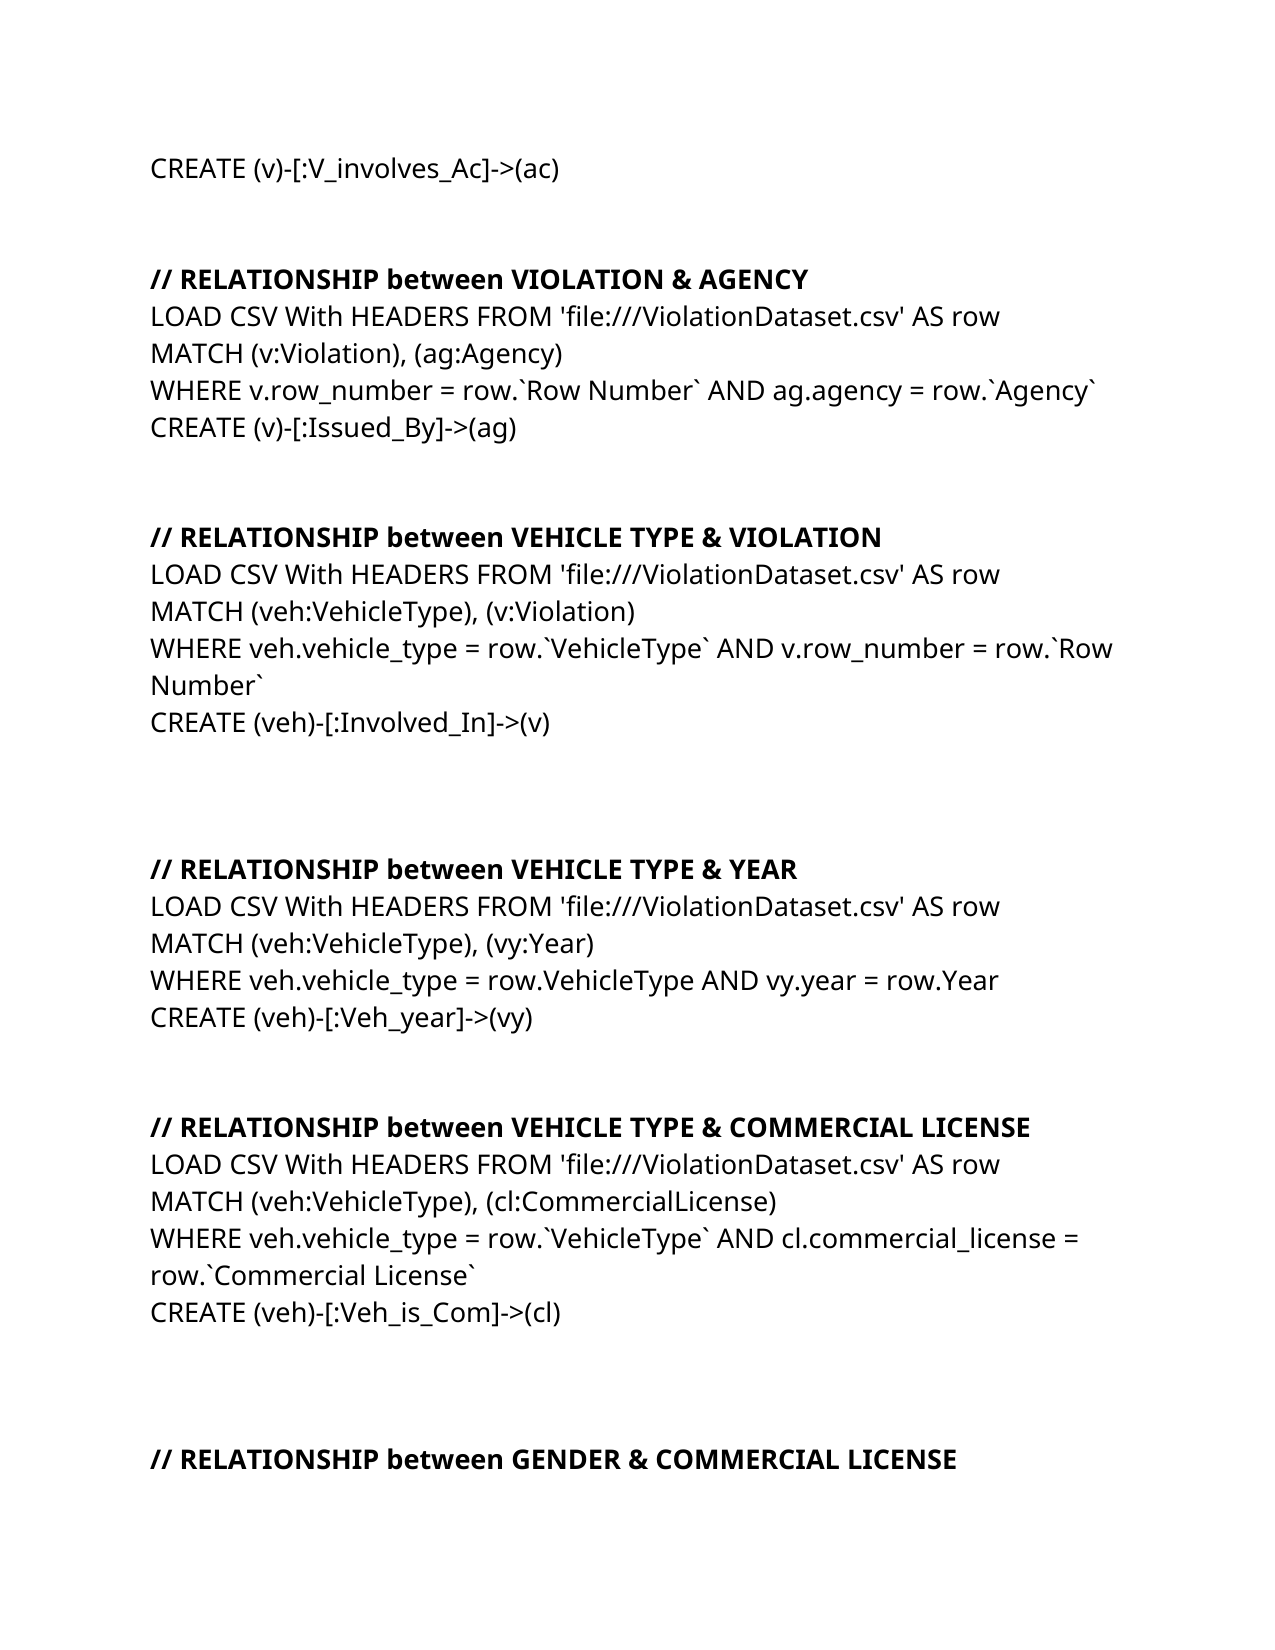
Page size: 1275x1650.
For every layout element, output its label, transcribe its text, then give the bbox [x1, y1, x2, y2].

text LOAD CSV With HEADERS FROM 'file:///ViolationDataset.csv' AS row [150, 556, 1125, 592]
text WHERE veh.vehicle_type = row.`VehicleType` AND cl.commercial_license = row.`Commercial License` [150, 1219, 1125, 1293]
text // RELATIONSHIP between VEHICLE TYPE & VIOLATION [150, 519, 1125, 556]
text // RELATIONSHIP between GENDER & COMMERCIAL LICENSE [150, 1441, 1125, 1477]
text CREATE (veh)-[:Involved_In]->(v) [150, 703, 1125, 740]
text MATCH (veh:VehicleType), (cl:CommercialLicense) [150, 1182, 1125, 1219]
text CREATE (v)-[:V_involves_Ac]->(ac) [150, 150, 1125, 187]
text LOAD CSV With HEADERS FROM 'file:///ViolationDataset.csv' AS row [150, 1146, 1125, 1182]
text MATCH (veh:VehicleType), (v:Violation) [150, 592, 1125, 629]
text CREATE (veh)-[:Veh_is_Com]->(cl) [150, 1293, 1125, 1330]
text CREATE (veh)-[:Veh_year]->(vy) [150, 998, 1125, 1035]
text WHERE veh.vehicle_type = row.`VehicleType` AND v.row_number = row.`Row Number` [150, 629, 1125, 703]
text // RELATIONSHIP between VEHICLE TYPE & COMMERCIAL LICENSE [150, 1109, 1125, 1146]
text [150, 297, 1125, 334]
text // RELATIONSHIP between VIOLATION & AGENCY [150, 261, 1125, 297]
text MATCH (v:Violation), (ag:Agency) [150, 334, 1125, 371]
text MATCH (veh:VehicleType), (vy:Year) [150, 924, 1125, 961]
text WHERE veh.vehicle_type = row.VehicleType AND vy.year = row.Year [150, 961, 1125, 998]
text // RELATIONSHIP between VEHICLE TYPE & YEAR [150, 851, 1125, 887]
text CREATE (v)-[:Issued_By]->(ag) [150, 408, 1125, 445]
text LOAD CSV With HEADERS FROM 'file:///ViolationDataset.csv' AS row [150, 887, 1125, 924]
text WHERE v.row_number = row.`Row Number` AND ag.agency = row.`Agency` [150, 371, 1125, 408]
